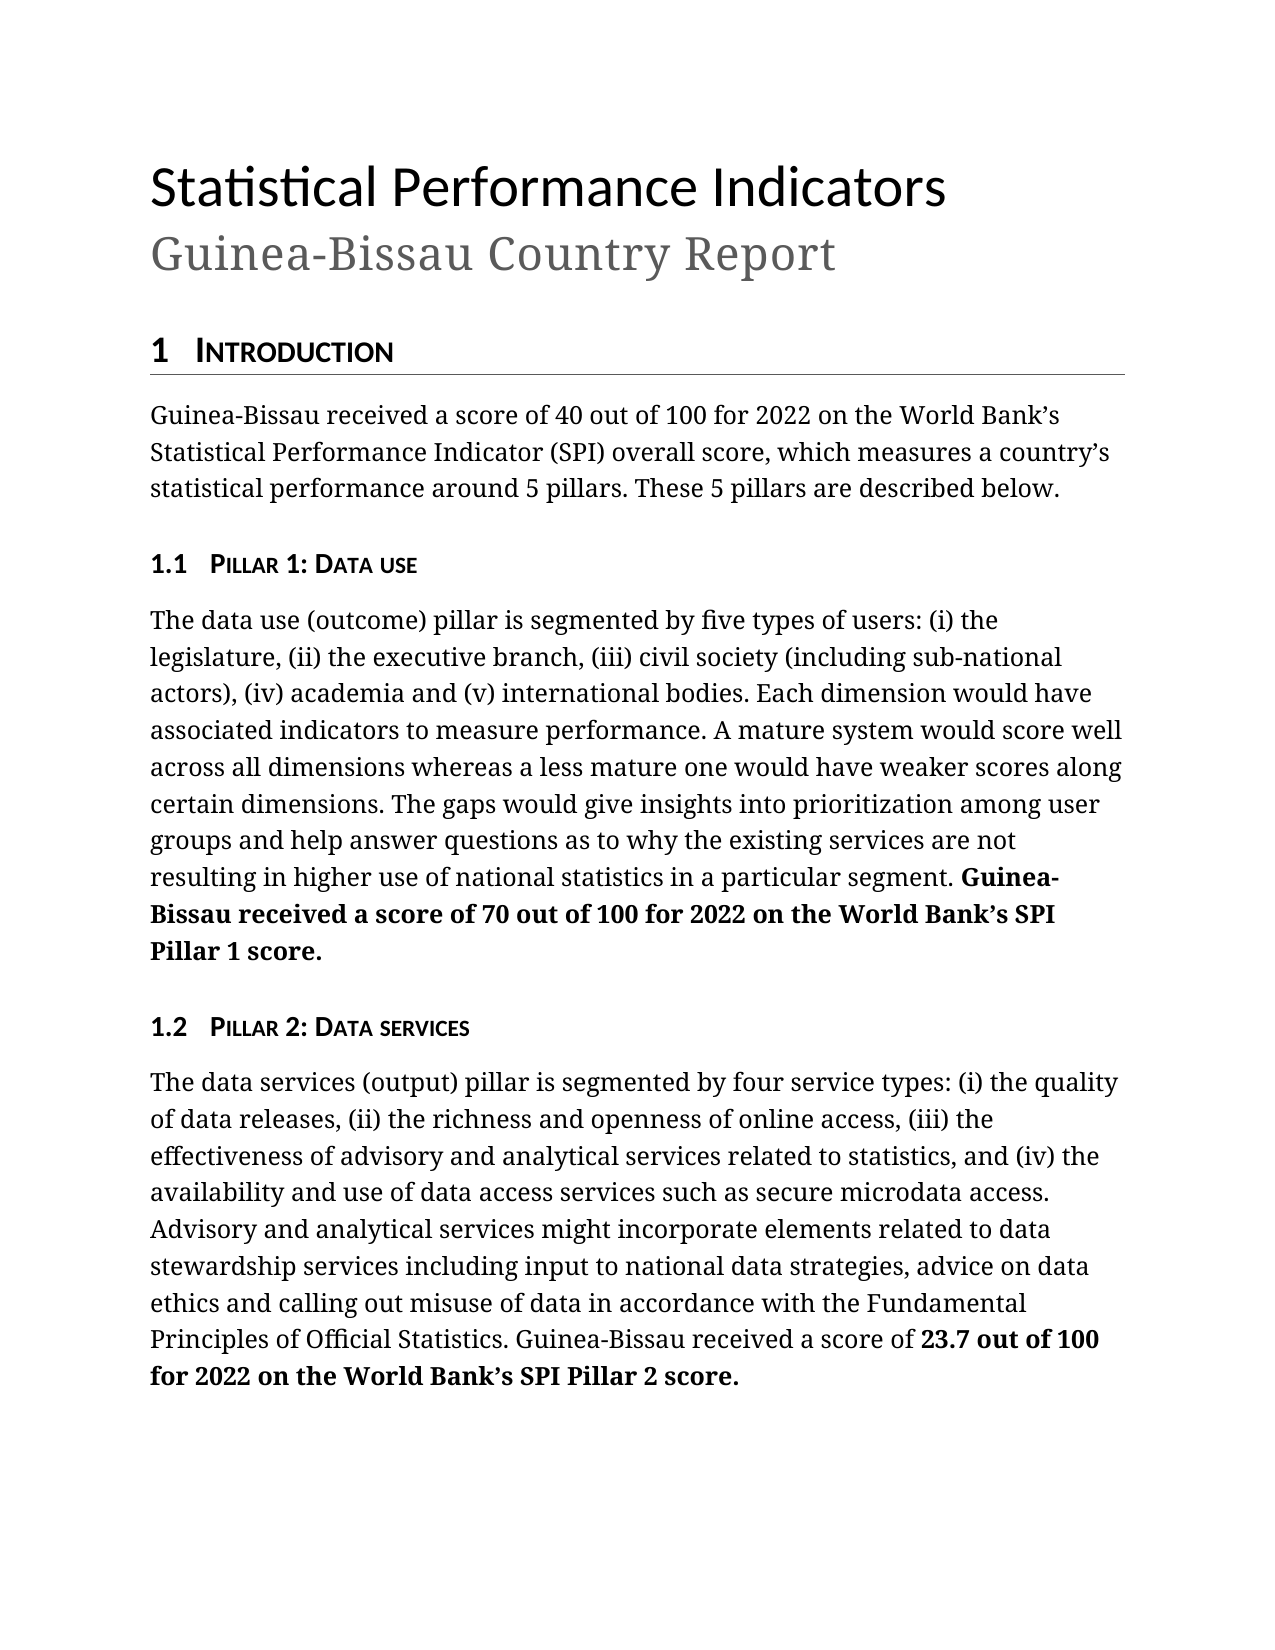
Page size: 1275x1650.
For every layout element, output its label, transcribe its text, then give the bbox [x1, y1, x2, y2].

subtitle Introduction [150, 326, 1125, 374]
text Guinea-Bissau received a score of 40 out of 100 for 2022 on the World Bank’s Statistical Performance Indicator (SPI) overall score, which measures a country’s statistical performance around 5 pillars. These 5 pillars are described below. [150, 397, 1125, 505]
subtitle Pillar 2: Data services [150, 1008, 1125, 1043]
title Statistical Performance Indicators [150, 150, 1125, 221]
text The data services (output) pillar is segmented by four service types: (i) the quality of data releases, (ii) the richness and openness of online access, (iii) the effectiveness of advisory and analytical services related to statistics, and (iv) the availability and use of data access services such as secure microdata access. Advisory and analytical services might incorporate elements related to data stewardship services including input to national data strategies, advice on data ethics and calling out misuse of data in accordance with the Fundamental Principles of Official Statistics. Guinea-Bissau received a score of 23.7 out of 100 for 2022 on the World Bank’s SPI Pillar 2 score. [150, 1065, 1125, 1393]
subtitle Guinea-Bissau Country Report [150, 221, 1125, 284]
text The data use (outcome) pillar is segmented by five types of users: (i) the legislature, (ii) the executive branch, (iii) civil society (including sub-national actors), (iv) academia and (v) international bodies. Each dimension would have associated indicators to measure performance. A mature system would score well across all dimensions whereas a less mature one would have weaker scores along certain dimensions. The gaps would give insights into prioritization among user groups and help answer questions as to why the existing services are not resulting in higher use of national statistics in a particular segment. Guinea-Bissau received a score of 70 out of 100 for 2022 on the World Bank’s SPI Pillar 1 score. [150, 602, 1125, 967]
subtitle Pillar 1: Data use [150, 545, 1125, 581]
